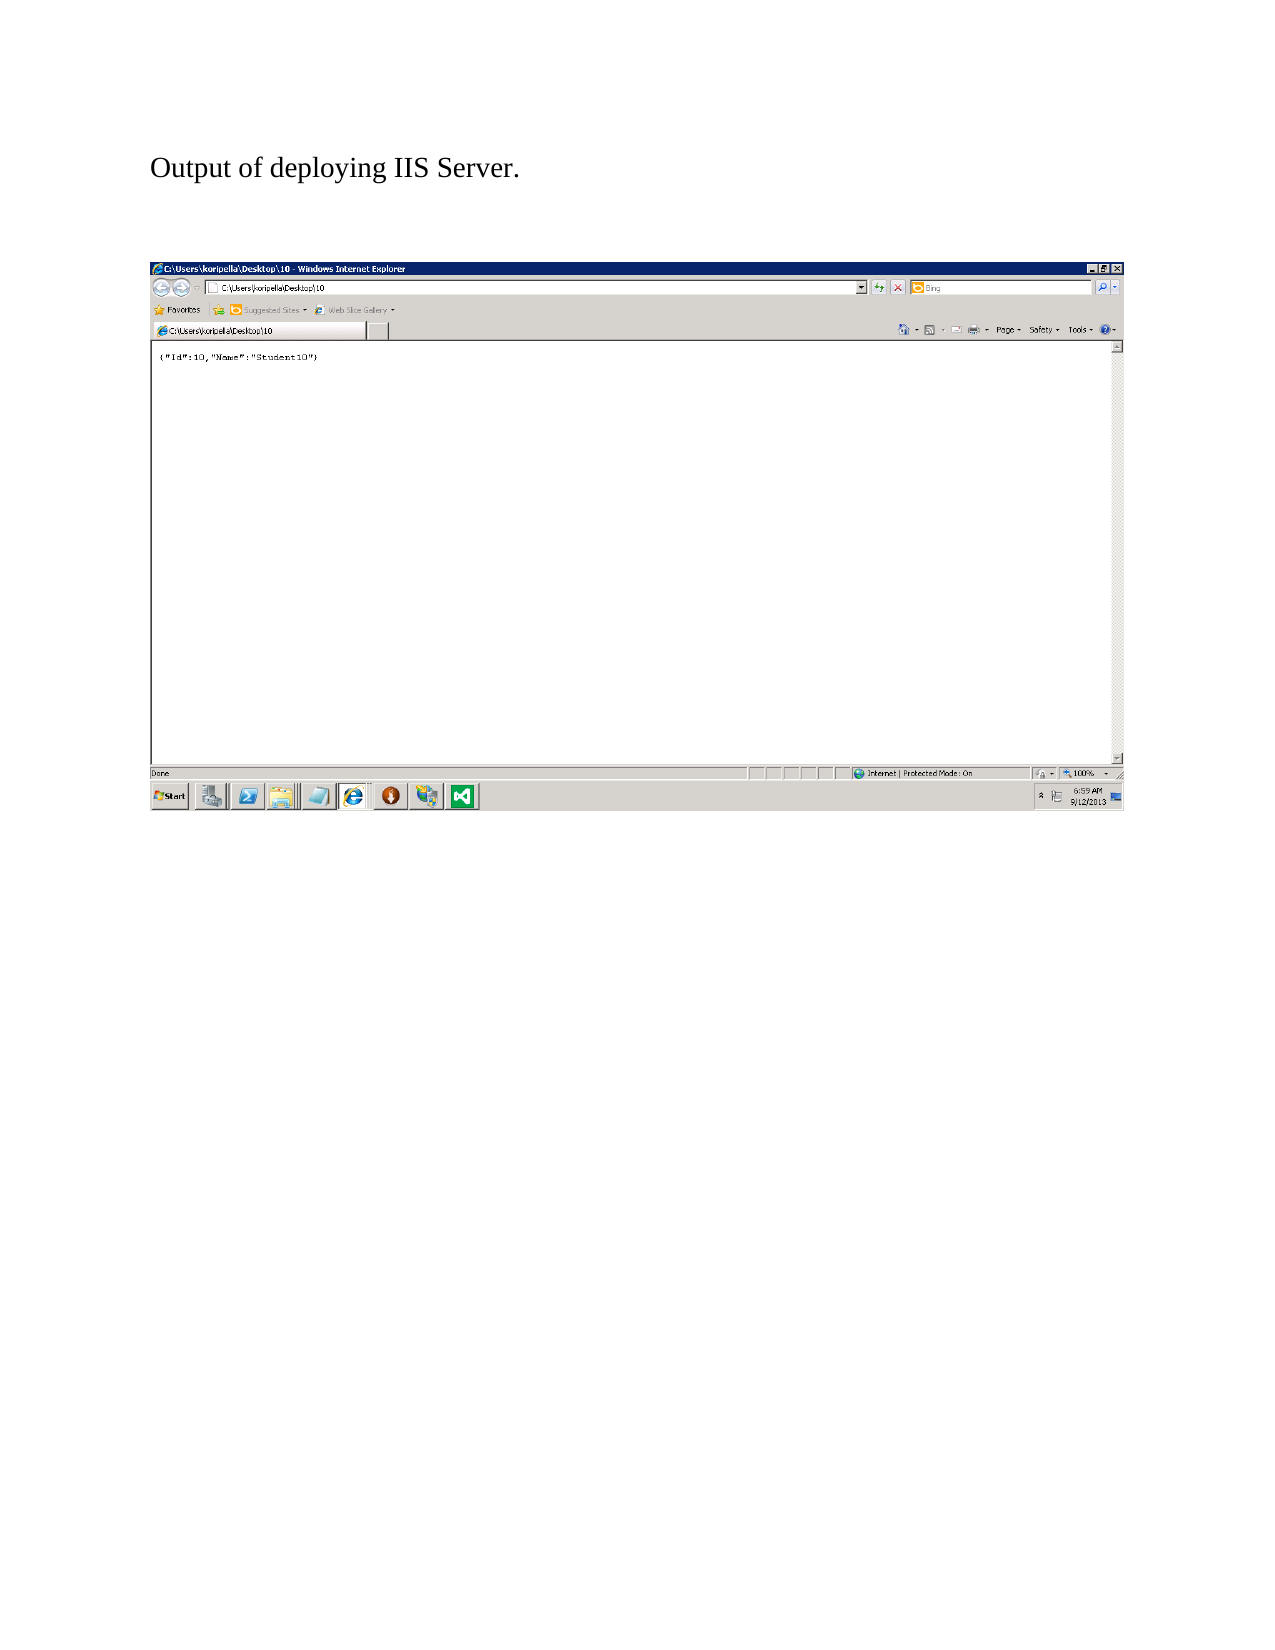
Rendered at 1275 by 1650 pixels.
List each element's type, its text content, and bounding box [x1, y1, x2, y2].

text Output of deploying IIS Server. [150, 150, 1125, 183]
picture [150, 262, 1124, 811]
